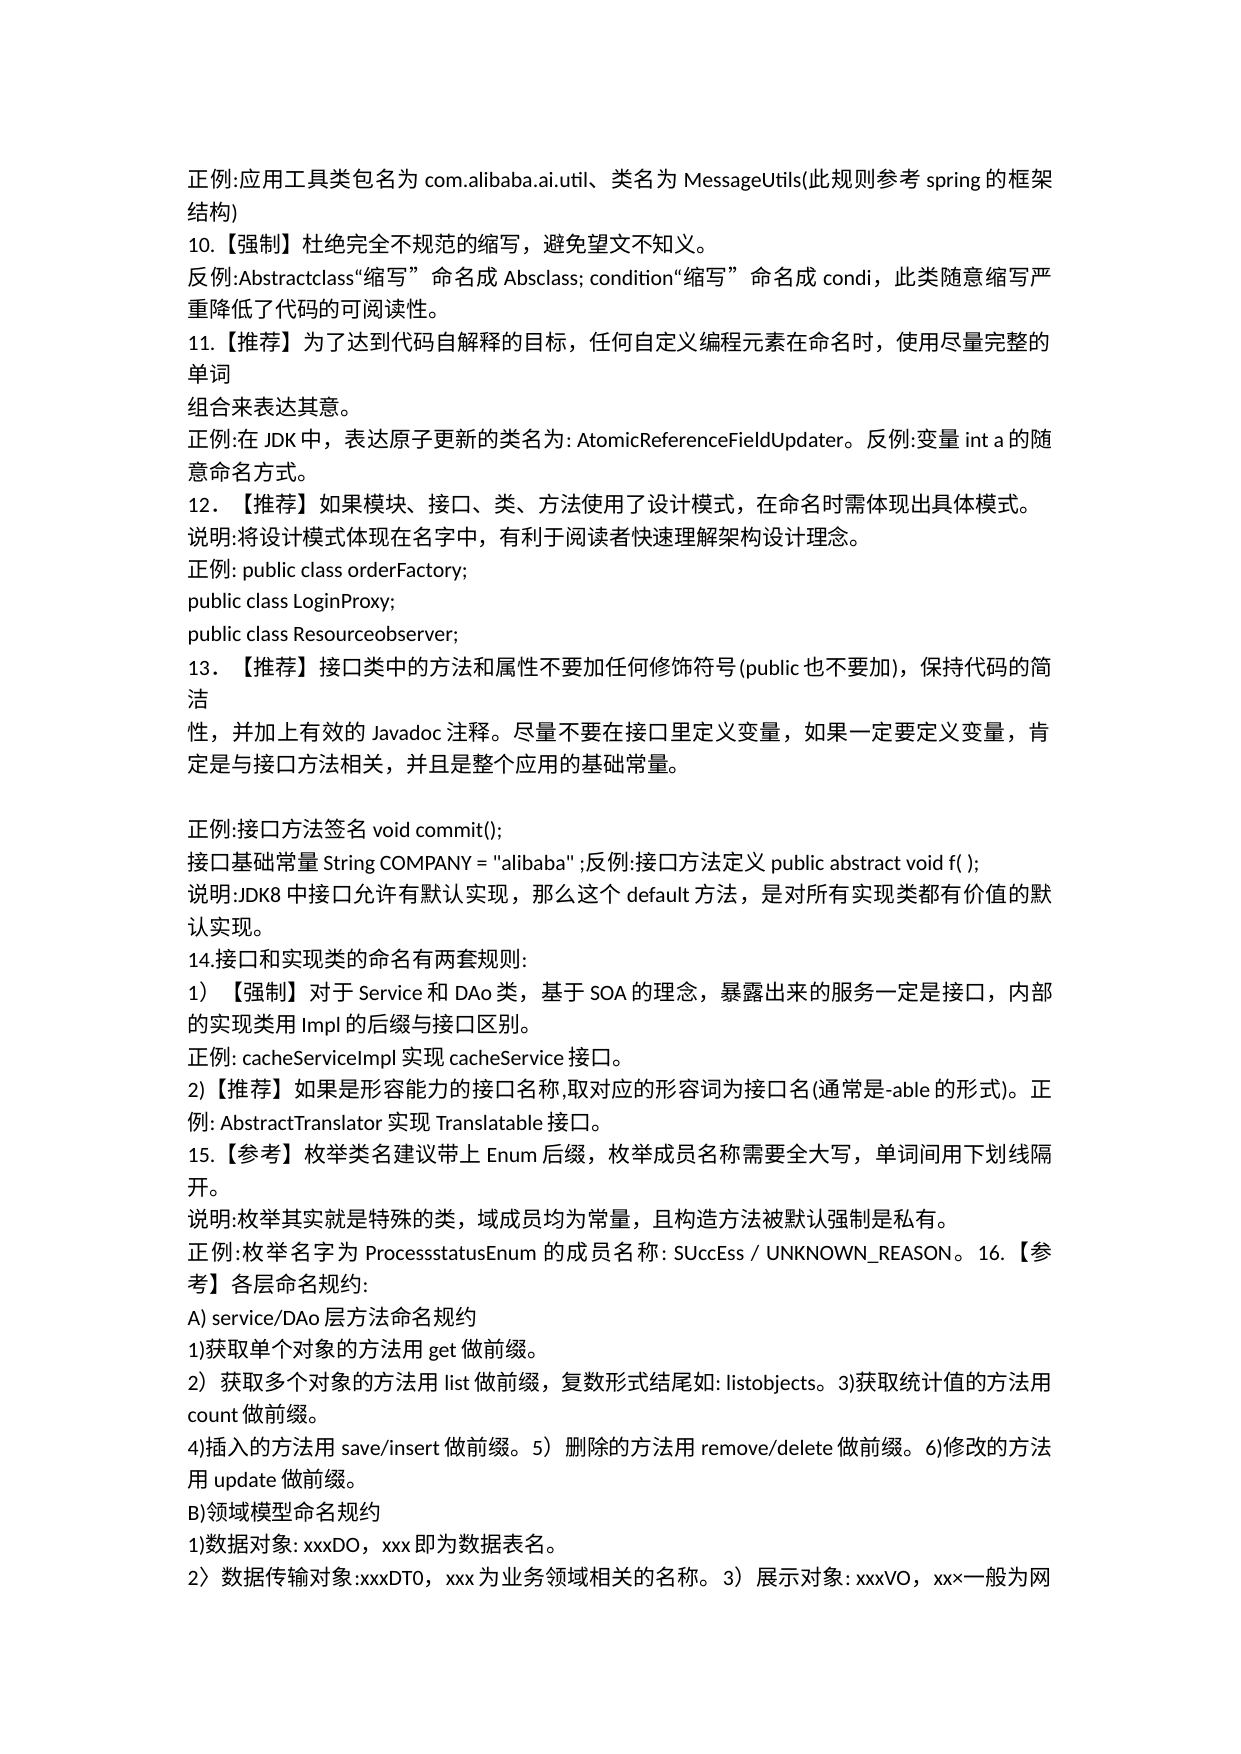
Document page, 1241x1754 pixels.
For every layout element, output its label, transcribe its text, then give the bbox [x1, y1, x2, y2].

text 正例: cacheServiceImpl实现cacheService接口。 [187, 1039, 1053, 1072]
text 12．【推荐】如果模块、接口、类、方法使用了设计模式，在命名时需体现出具体模式。 [187, 487, 1053, 519]
text 13．【推荐】接口类中的方法和属性不要加任何修饰符号(public也不要加)，保持代码的简洁 [187, 649, 1053, 714]
text 说明:JDK8中接口允许有默认实现，那么这个default方法，是对所有实现类都有价值的默认实现。 [187, 877, 1053, 942]
text 组合来表达其意。 [187, 389, 1053, 422]
text 15.【参考】枚举类名建议带上Enum后缀，枚举成员名称需要全大写，单词间用下划线隔开。 [187, 1137, 1053, 1202]
text 接口基础常量String COMPANY = "alibaba" ;反例:接口方法定义public abstract void f( ); [187, 844, 1053, 877]
text public class Resourceobserver; [187, 617, 1053, 649]
text 14.接口和实现类的命名有两套规则: [187, 942, 1053, 974]
text 10.【强制】杜绝完全不规范的缩写，避免望文不知义。 [187, 227, 1053, 259]
text 正例:应用工具类包名为com.alibaba.ai.util、类名为MessageUtils(此规则参考spring的框架结构) [187, 162, 1053, 227]
text 正例:枚举名字为ProcessstatusEnum的成员名称: SUccEss / UNKNOWN_REASON。16.【参考】各层命名规约: [187, 1234, 1053, 1299]
text A) service/DAo层方法命名规约 [187, 1299, 1053, 1332]
text 1)获取单个对象的方法用get 做前缀。 [187, 1332, 1053, 1364]
text 说明:枚举其实就是特殊的类，域成员均为常量，且构造方法被默认强制是私有。 [187, 1202, 1053, 1234]
text 11.【推荐】为了达到代码自解释的目标，任何自定义编程元素在命名时，使用尽量完整的单词 [187, 324, 1053, 389]
text 1)数据对象: xxxDO，xxx即为数据表名。 [187, 1527, 1053, 1559]
text 反例:Abstractclass“缩写”命名成Absclass; condition“缩写”命名成condi，此类随意缩写严重降低了代码的可阅读性。 [187, 259, 1053, 324]
text 1）【强制】对于Service和 DAo类，基于SOA的理念，暴露出来的服务一定是接口，内部的实现类用Impl的后缀与接口区别。 [187, 974, 1053, 1039]
text 正例:接口方法签名void commit(); [187, 812, 1053, 844]
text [187, 1559, 1053, 1592]
text 正例:在JDK中，表达原子更新的类名为: AtomicReferenceFieldUpdater。反例:变量int a的随意命名方式。 [187, 422, 1053, 487]
text B)领域模型命名规约 [187, 1494, 1053, 1527]
text 2）获取多个对象的方法用list做前缀，复数形式结尾如: listobjects。3)获取统计值的方法用count做前缀。 [187, 1364, 1053, 1429]
text 说明:将设计模式体现在名字中，有利于阅读者快速理解架构设计理念。 [187, 519, 1053, 552]
text 2)【推荐】如果是形容能力的接口名称,取对应的形容词为接口名(通常是-able的形式)。正例: AbstractTranslator实现 Translatable接口。 [187, 1072, 1053, 1137]
text public class LoginProxy; [187, 584, 1053, 617]
text 性，并加上有效的Javadoc注释。尽量不要在接口里定义变量，如果一定要定义变量，肯定是与接口方法相关，并且是整个应用的基础常量。 [187, 714, 1053, 779]
text 4)插入的方法用save/insert做前缀。5）删除的方法用remove/delete做前缀。6)修改的方法用update做前缀。 [187, 1429, 1053, 1494]
text 正例: public class orderFactory; [187, 552, 1053, 584]
